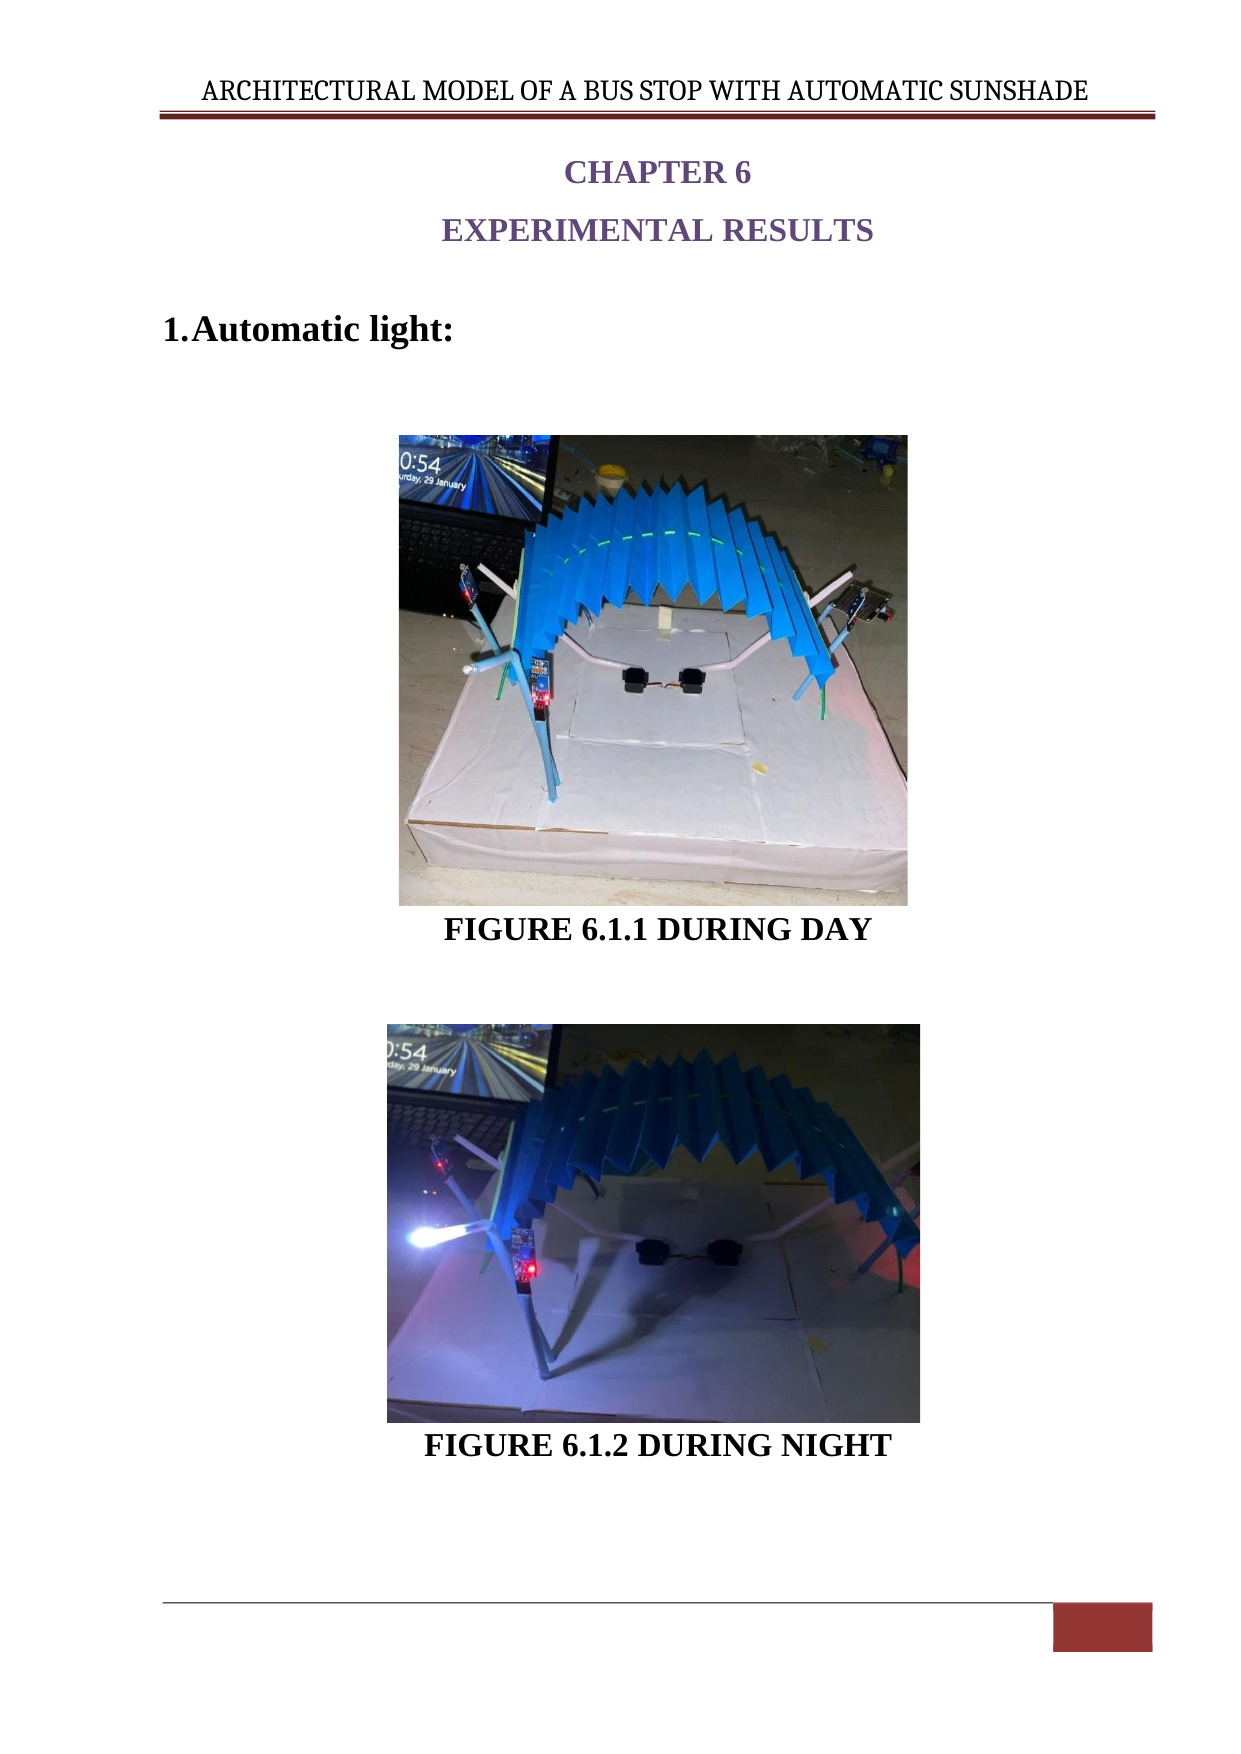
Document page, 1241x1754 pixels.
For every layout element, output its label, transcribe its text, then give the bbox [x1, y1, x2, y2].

picture [398, 435, 908, 906]
picture [387, 1024, 921, 1423]
list Automatic light: [162, 306, 1190, 349]
subtitle CHAPTER 6 EXPERIMENTAL RESULTS [441, 153, 874, 248]
